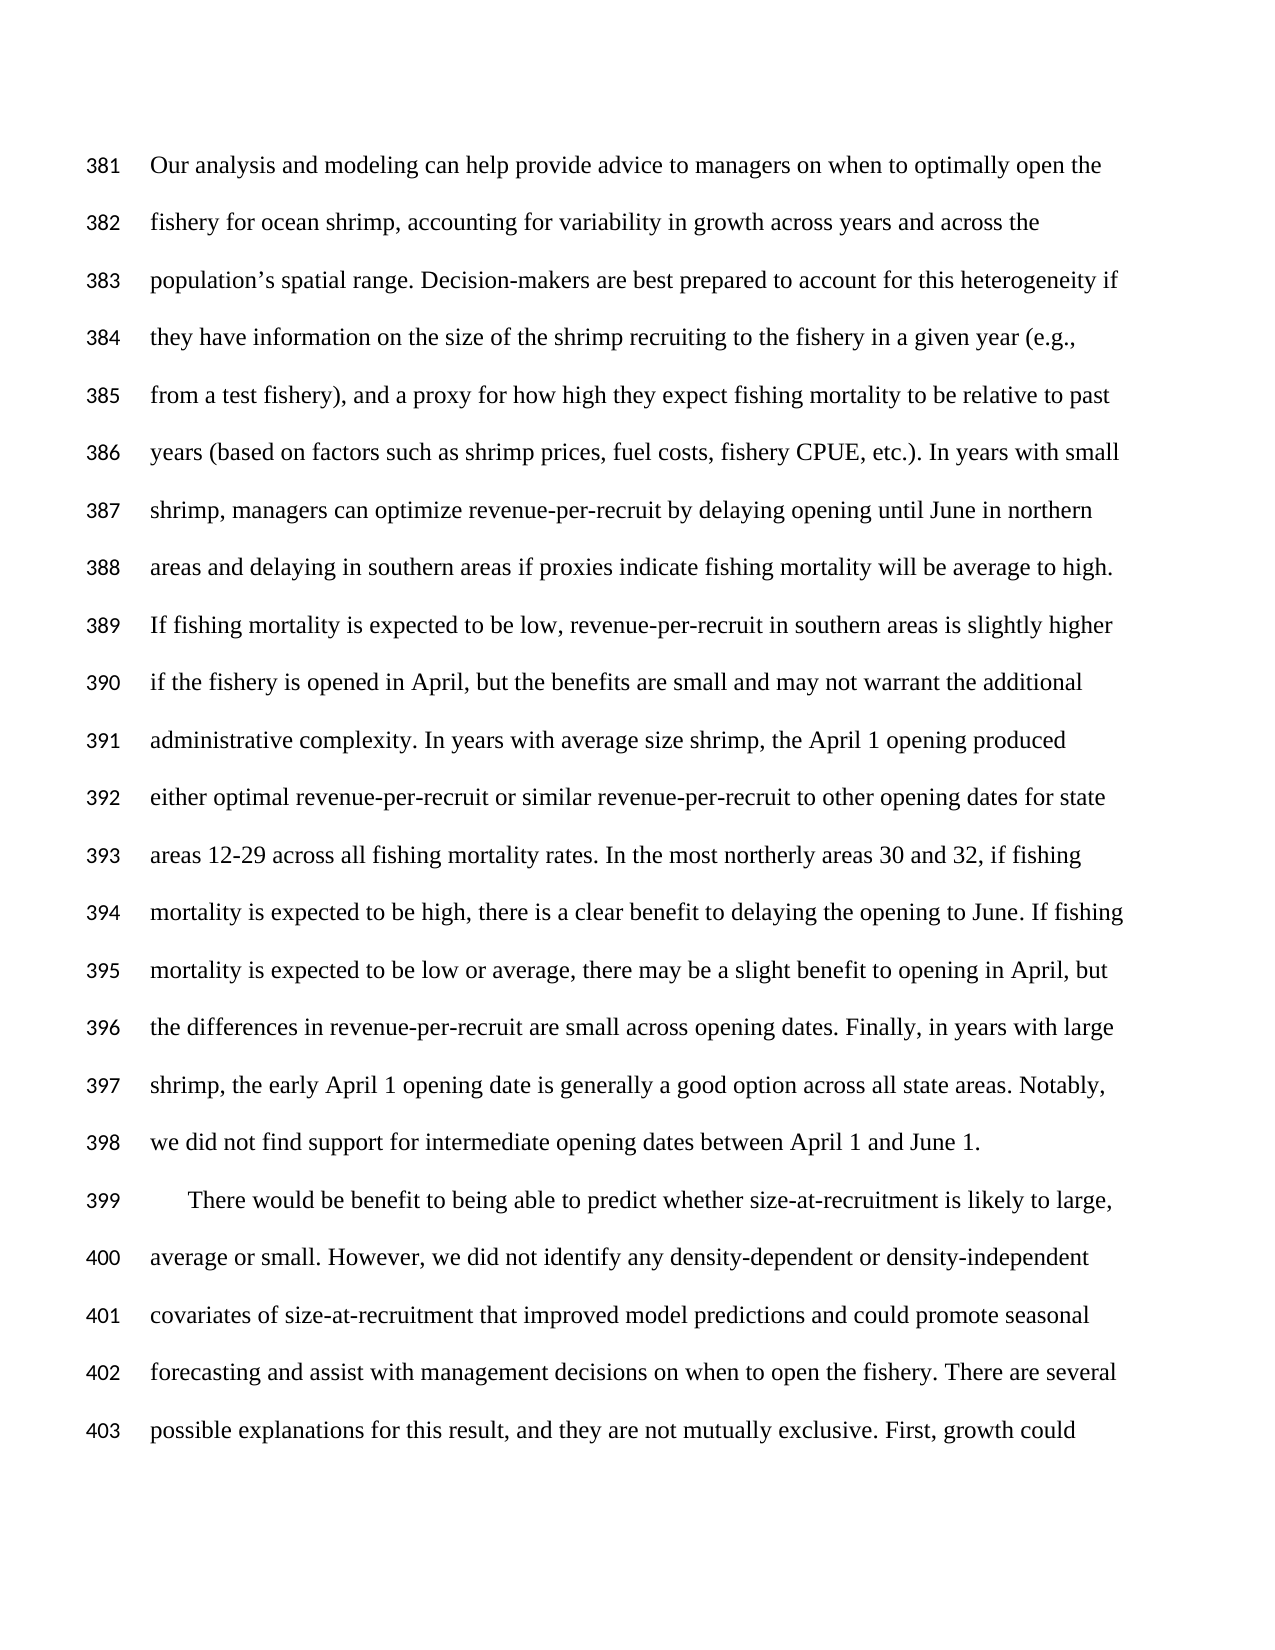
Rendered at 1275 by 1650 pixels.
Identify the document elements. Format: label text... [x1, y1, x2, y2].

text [150, 1185, 1125, 1444]
text Our analysis and modeling can help provide advice to managers on when to optimally open the fishery for ocean shrimp, accounting for variability in growth across years and across the population’s spatial range. Decision-makers are best prepared to account for this heterogeneity if they have information on the size of the shrimp recruiting to the fishery in a given year (e.g., from a test fishery), and a proxy for how high they expect fishing mortality to be relative to past years (based on factors such as shrimp prices, fuel costs, fishery CPUE, etc.). In years with small shrimp, managers can optimize revenue-per-recruit by delaying opening until June in northern areas and delaying in southern areas if proxies indicate fishing mortality will be average to high. If fishing mortality is expected to be low, revenue-per-recruit in southern areas is slightly higher if the fishery is opened in April, but the benefits are small and may not warrant the additional administrative complexity. In years with average size shrimp, the April 1 opening produced either optimal revenue-per-recruit or similar revenue-per-recruit to other opening dates for state areas 12-29 across all fishing mortality rates. In the most northerly areas 30 and 32, if fishing mortality is expected to be high, there is a clear benefit to delaying the opening to June. If fishing mortality is expected to be low or average, there may be a slight benefit to opening in April, but the differences in revenue-per-recruit are small across opening dates. Finally, in years with large shrimp, the early April 1 opening date is generally a good option across all state areas. Notably, we did not find support for intermediate opening dates between April 1 and June 1. [150, 150, 1125, 1156]
